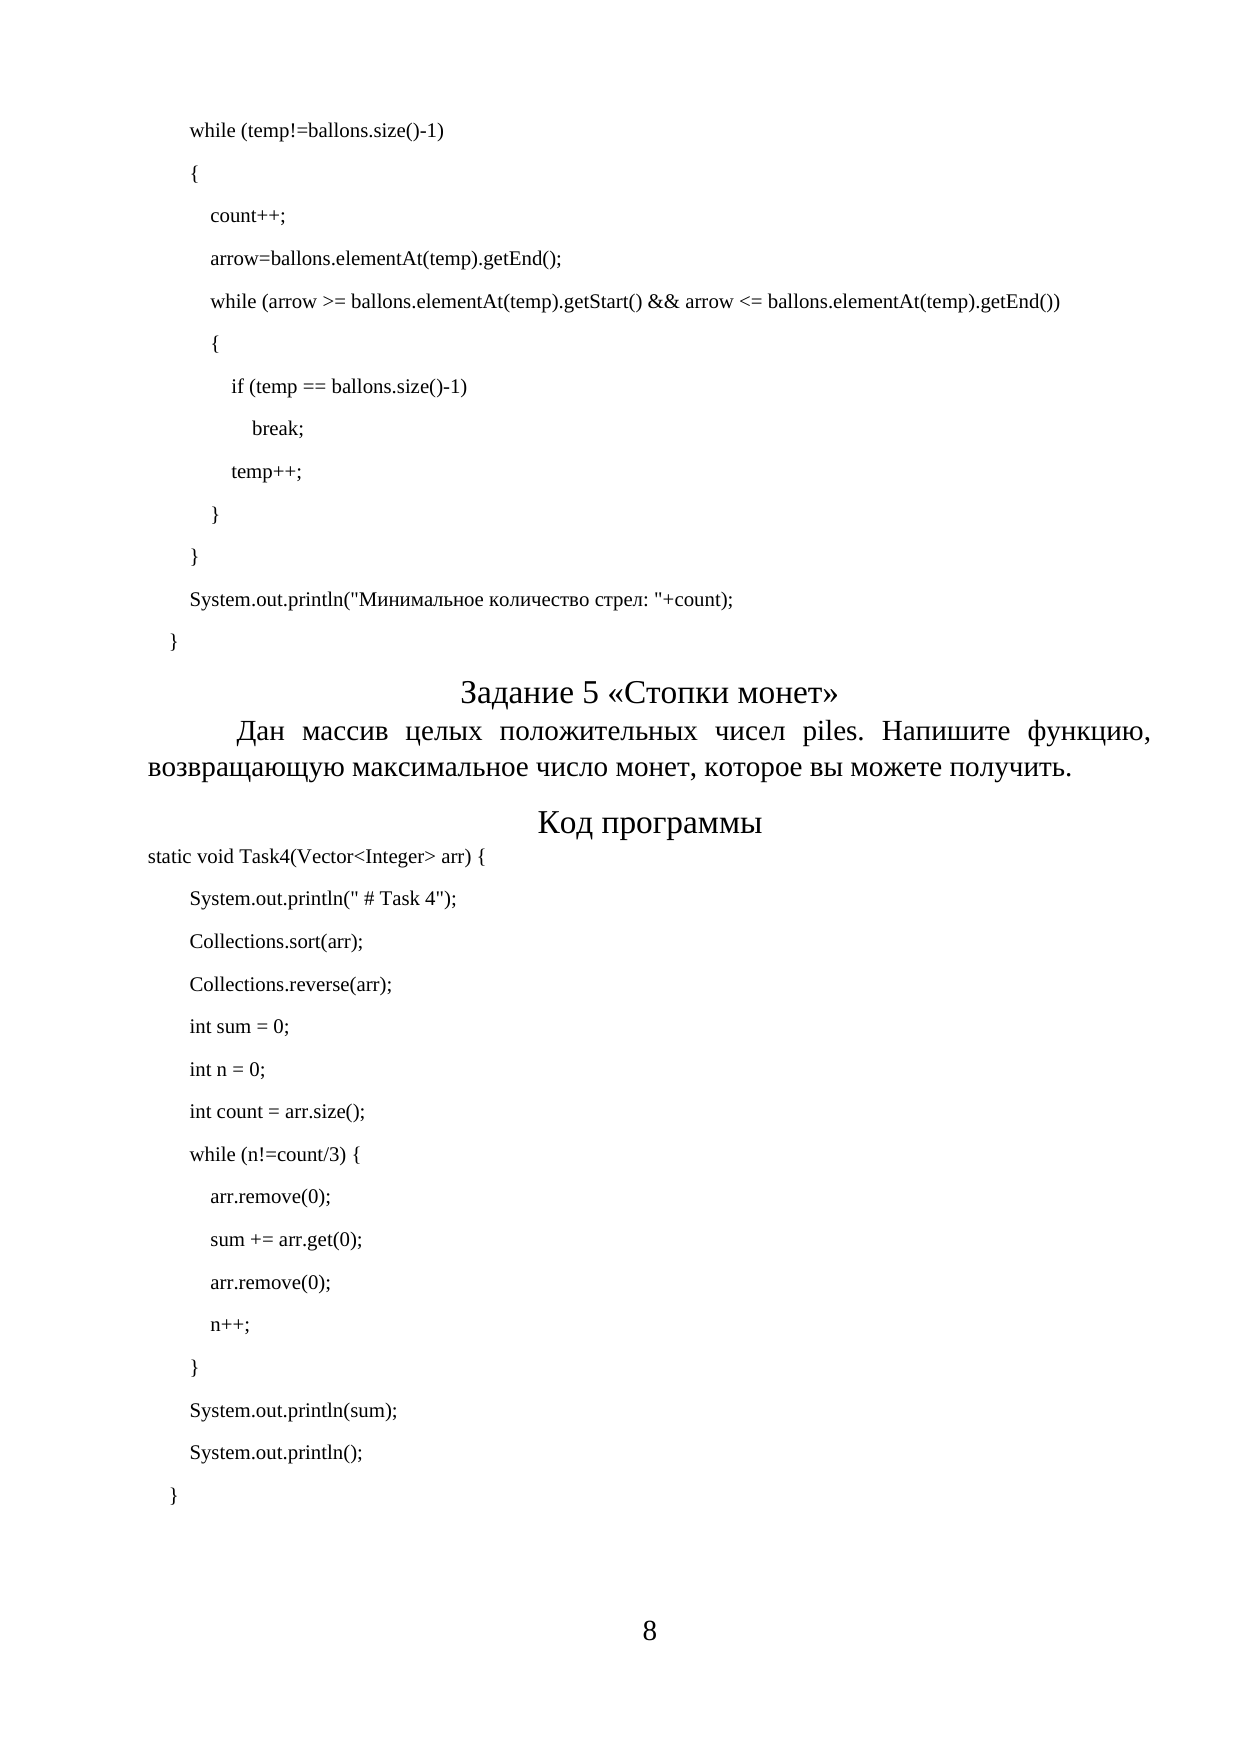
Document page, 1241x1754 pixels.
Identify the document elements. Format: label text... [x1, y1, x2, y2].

text } [148, 1355, 1152, 1379]
text } [148, 1483, 1152, 1507]
text count++; [148, 203, 1152, 227]
subtitle Код программы [148, 802, 1152, 841]
text int sum = 0; [148, 1014, 1152, 1038]
text static void Task4(Vector<Integer> arr) { [148, 844, 1152, 868]
text } [148, 502, 1152, 526]
text int n = 0; [148, 1057, 1152, 1081]
subtitle Задание 5 «Стопки монет» [148, 672, 1152, 710]
text int count = arr.size(); [148, 1099, 1152, 1123]
text System.out.println(sum); [148, 1397, 1152, 1422]
text while (arrow >= ballons.elementAt(temp).getStart() && arrow <= ballons.elementAt(temp).getEnd()) [148, 288, 1152, 313]
text } [148, 629, 1152, 653]
text temp++; [148, 459, 1152, 483]
text System.out.println(" # Task 4"); [148, 886, 1152, 910]
text while (n!=count/3) { [148, 1142, 1152, 1166]
text while (temp!=ballons.size()-1) [148, 118, 1152, 142]
text { [148, 331, 1152, 355]
text arr.remove(0); [148, 1270, 1152, 1294]
text arrow=ballons.elementAt(temp).getEnd(); [148, 246, 1152, 270]
text n++; [148, 1312, 1152, 1336]
text } [148, 544, 1152, 568]
text Дан массив целых положительных чисел piles. Напишите функцию, возвращающую максимальное число монет, которое вы можете получить. [148, 713, 1152, 783]
text Collections.sort(arr); [148, 929, 1152, 953]
text System.out.println(); [148, 1440, 1152, 1464]
text sum += arr.get(0); [148, 1227, 1152, 1251]
text if (temp == ballons.size()-1) [148, 374, 1152, 398]
text break; [148, 416, 1152, 440]
text System.out.println("Минимальное количество стрел: "+count); [148, 587, 1152, 611]
text Collections.reverse(arr); [148, 971, 1152, 996]
text { [148, 161, 1152, 185]
text arr.remove(0); [148, 1184, 1152, 1208]
